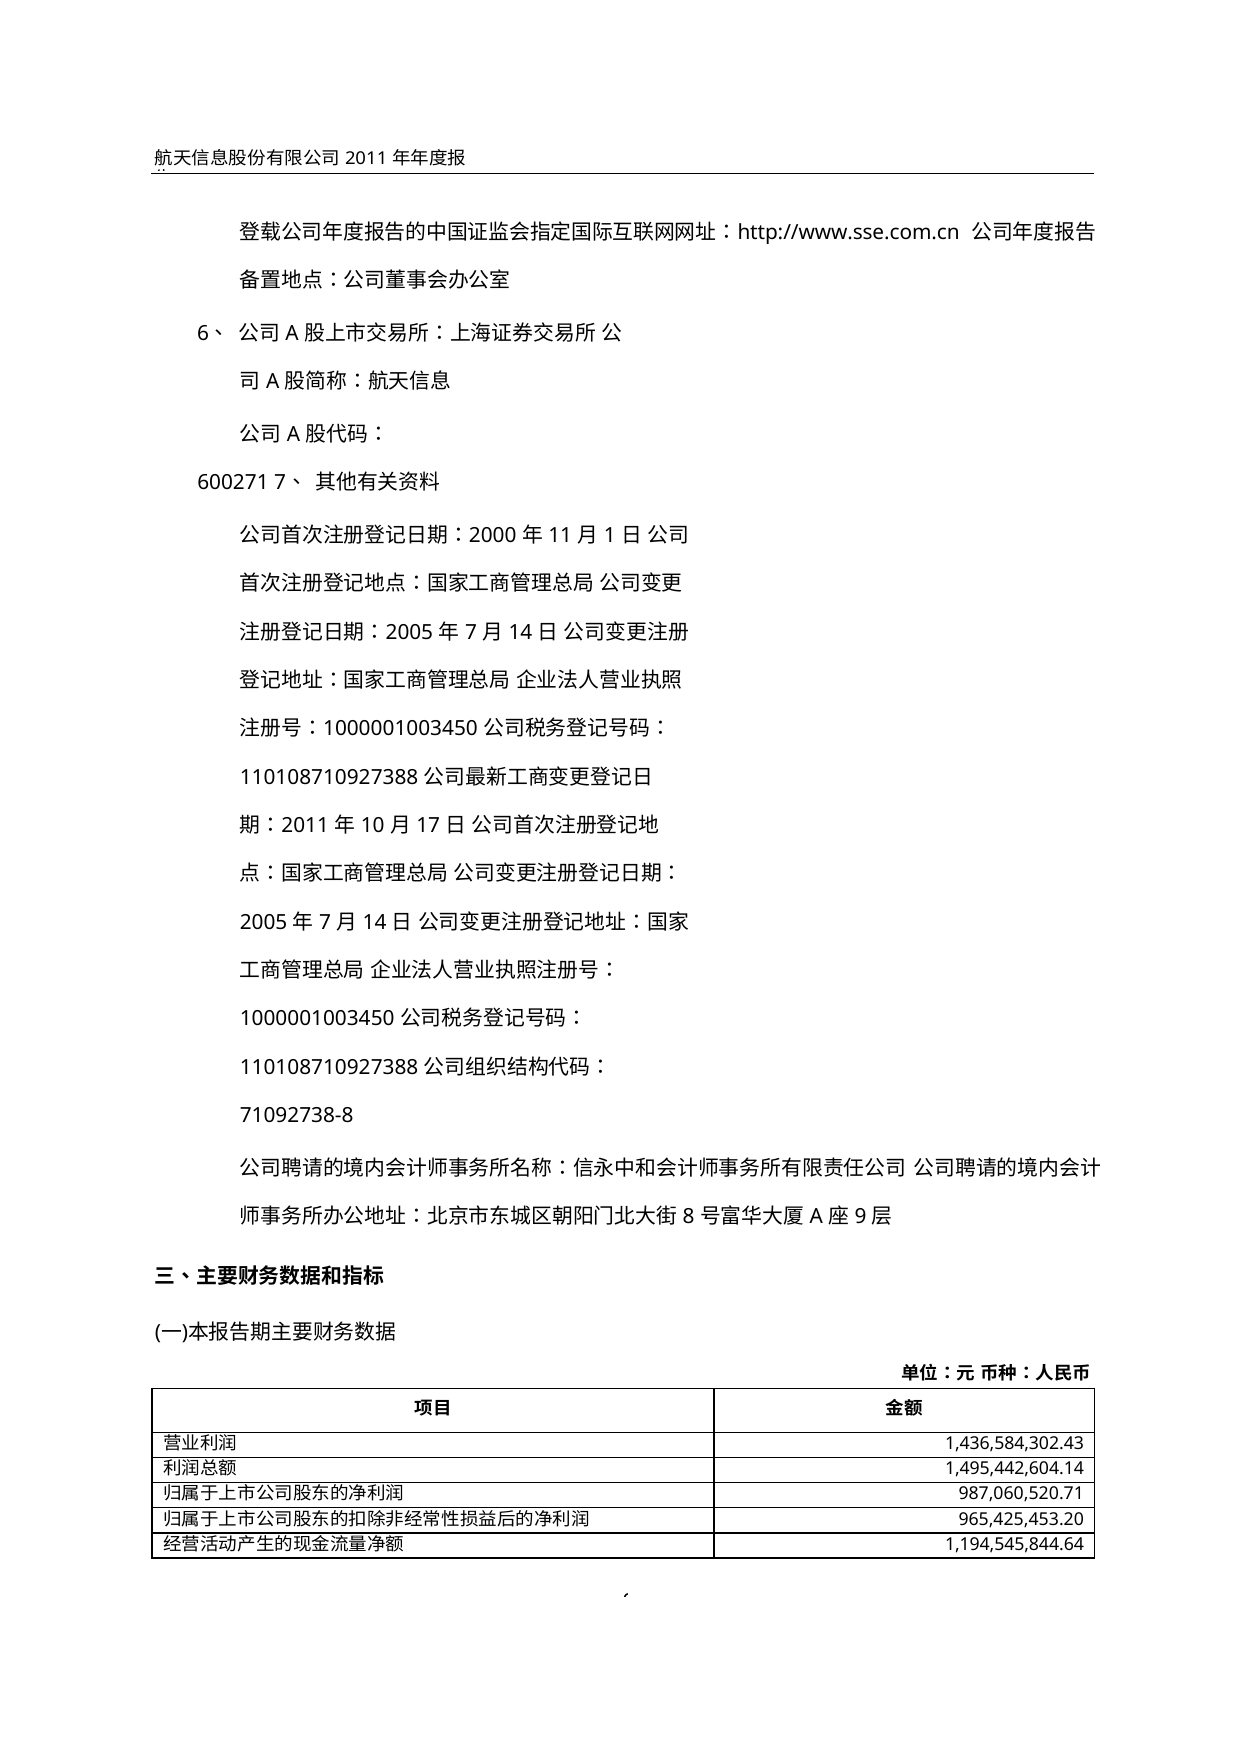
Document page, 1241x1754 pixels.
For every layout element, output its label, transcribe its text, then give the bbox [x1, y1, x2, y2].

table_cell 1,194,545,844.64 [715, 1534, 1094, 1557]
text 单位：元 币种：人民币 [139, 1360, 1091, 1384]
table_cell 1,436,584,302.43 [715, 1433, 1094, 1456]
text 6、 公司 A 股上市交易所：上海证券交易所 公司 A 股简称：航天信息 [197, 318, 639, 395]
table_header 金额 [715, 1389, 1094, 1431]
table_cell 归属于上市公司股东的扣除非经常性损益后的净利润 [153, 1508, 713, 1532]
subtitle 三、主要财务数据和指标 [154, 1261, 1109, 1290]
table_cell 营业利润 [153, 1433, 713, 1456]
text 登载公司年度报告的中国证监会指定国际互联网网址：http://www.sse.com.cn 公司年度报告备置地点：公司董事会办公室 [239, 217, 1109, 294]
table_cell 利润总额 [153, 1458, 713, 1482]
text (一)本报告期主要财务数据 [154, 1317, 1109, 1346]
table_cell 965,425,453.20 [715, 1508, 1094, 1532]
table_cell 经营活动产生的现金流量净额 [153, 1534, 713, 1557]
text 公司 A 股代码：600271 7、 其他有关资料 [197, 419, 453, 496]
table_cell 1,495,442,604.14 [715, 1458, 1094, 1482]
table_cell 归属于上市公司股东的净利润 [153, 1483, 713, 1507]
table_header 项目 [153, 1389, 713, 1431]
table_cell 987,060,520.71 [715, 1483, 1094, 1507]
text 公司聘请的境内会计师事务所名称：信永中和会计师事务所有限责任公司 公司聘请的境内会计师事务所办公地址：北京市东城区朝阳门北大街 8 号富华大厦 A 座 9 层 [239, 1153, 1109, 1230]
text 公司首次注册登记日期：2000 年 11 月 1 日 公司首次注册登记地点：国家工商管理总局 公司变更注册登记日期：2005 年 7 月 14 日 公司变更注册登记地址：国家工商管理总局 企业法人营业执照注册号：1000001003450 公司税务登记号码：110108710927388 公司最新工商变更登记日期：2011 年 10 月 17 日 公司首次注册登记地点：国家工商管理总局 公司变更注册登记日期：2005 年 7 月 14 日 公司变更注册登记地址：国家工商管理总局 企业法人营业执照注册号：1000001003450 公司税务登记号码：110108710927388 公司组织结构代码：71092738-8 [239, 520, 692, 1128]
